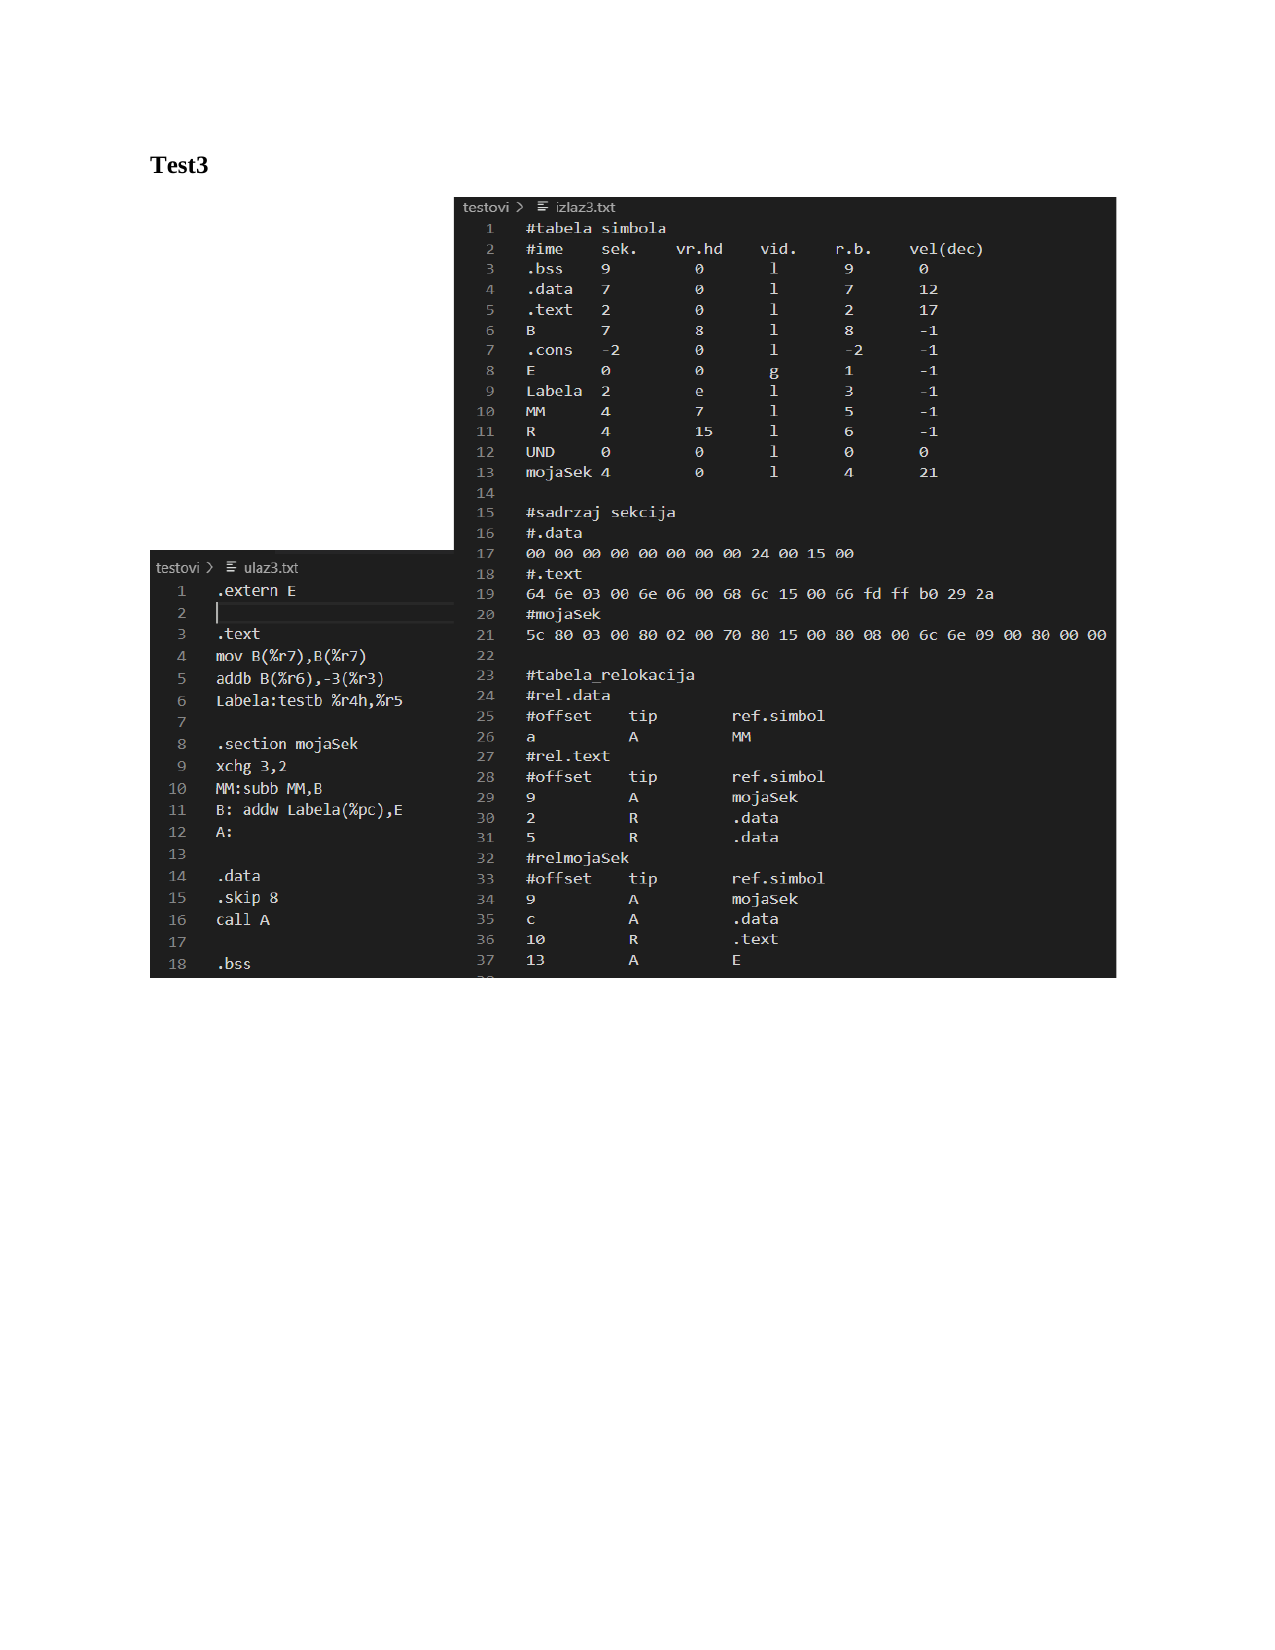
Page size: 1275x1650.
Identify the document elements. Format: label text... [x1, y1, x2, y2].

picture [150, 197, 1117, 978]
text Test3 [150, 150, 1125, 179]
